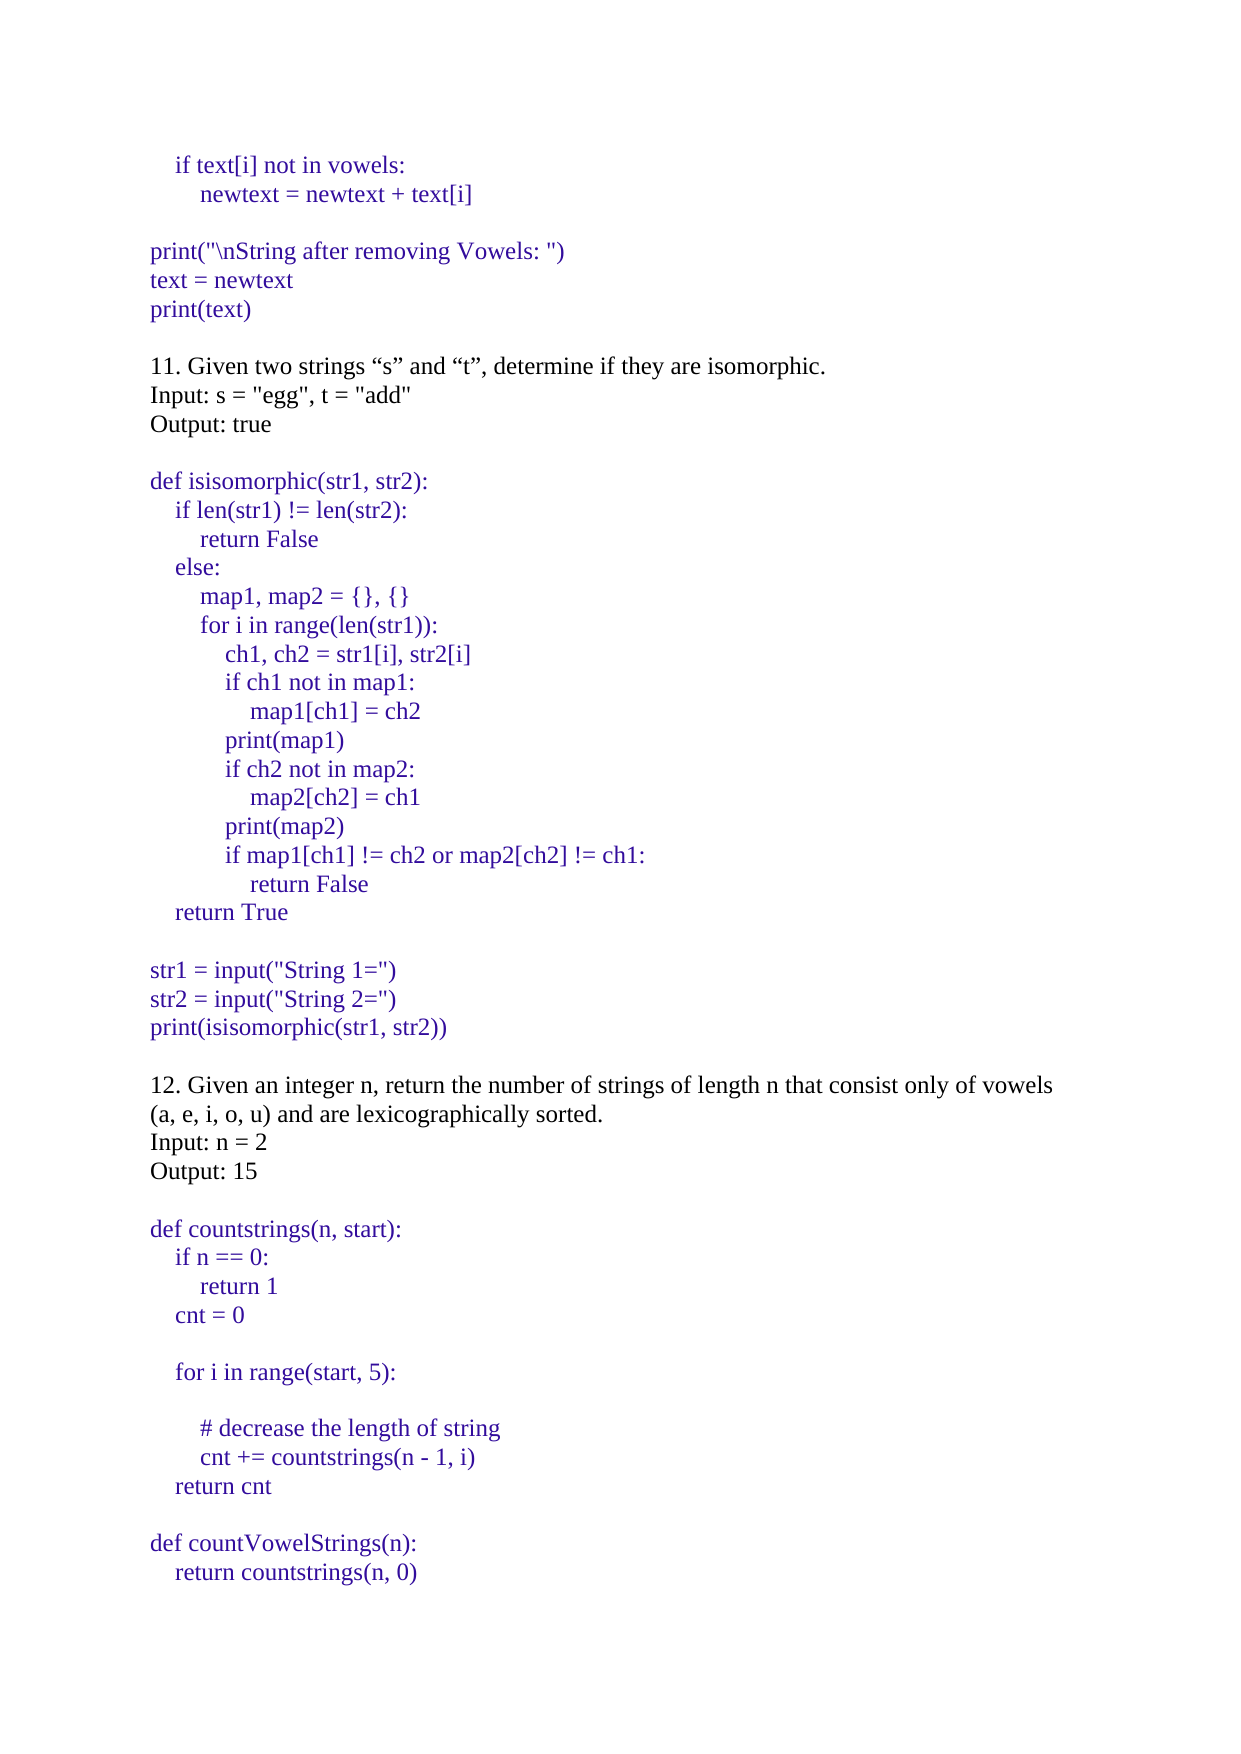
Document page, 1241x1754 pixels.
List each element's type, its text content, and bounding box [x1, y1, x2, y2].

text 11. Given two strings “s” and “t”, determine if they are isomorphic. [150, 351, 1090, 380]
text newtext = newtext + text[i] [150, 179, 1090, 207]
text print("\nString after removing Vowels: ") [150, 236, 1090, 265]
text 12. Given an integer n, return the number of strings of length n that consist only of vowels [150, 1070, 1090, 1099]
text for i in range(len(str1)): [150, 610, 1090, 639]
text return cnt [150, 1471, 1090, 1500]
text cnt += countstrings(n - 1, i) [150, 1442, 1090, 1471]
text print(map2) [150, 811, 1090, 840]
text def countstrings(n, start): [150, 1214, 1090, 1242]
text return 1 [150, 1271, 1090, 1300]
text if map1[ch1] != ch2 or map2[ch2] != ch1: [150, 840, 1090, 869]
text for i in range(start, 5): [150, 1357, 1090, 1386]
text print(text) [150, 294, 1090, 322]
text if text[i] not in vowels: [150, 150, 1090, 179]
text return False [150, 524, 1090, 552]
text text = newtext [150, 265, 1090, 294]
text cnt = 0 [150, 1300, 1090, 1329]
text else: [150, 552, 1090, 581]
text return True [150, 897, 1090, 926]
text Output: true [150, 409, 1090, 437]
text if len(str1) != len(str2): [150, 495, 1090, 524]
text str1 = input("String 1=") [150, 955, 1090, 984]
text def countVowelStrings(n): [150, 1528, 1090, 1557]
text # decrease the length of string [150, 1413, 1090, 1442]
text ch1, ch2 = str1[i], str2[i] [150, 639, 1090, 667]
text print(isisomorphic(str1, str2)) [150, 1012, 1090, 1041]
text str2 = input("String 2=") [150, 984, 1090, 1012]
text if ch1 not in map1: [150, 667, 1090, 696]
text map1, map2 = {}, {} [150, 581, 1090, 610]
text map1[ch1] = ch2 [150, 696, 1090, 725]
text if n == 0: [150, 1242, 1090, 1271]
text Input: s = "egg", t = "add" [150, 380, 1090, 409]
text return countstrings(n, 0) [150, 1557, 1090, 1585]
text if ch2 not in map2: [150, 754, 1090, 782]
text Input: n = 2 [150, 1127, 1090, 1156]
text Output: 15 [150, 1156, 1090, 1185]
text (a, e, i, o, u) and are lexicographically sorted. [150, 1099, 1090, 1127]
text map2[ch2] = ch1 [150, 782, 1090, 811]
text print(map1) [150, 725, 1090, 754]
text def isisomorphic(str1, str2): [150, 466, 1090, 495]
text return False [150, 869, 1090, 897]
